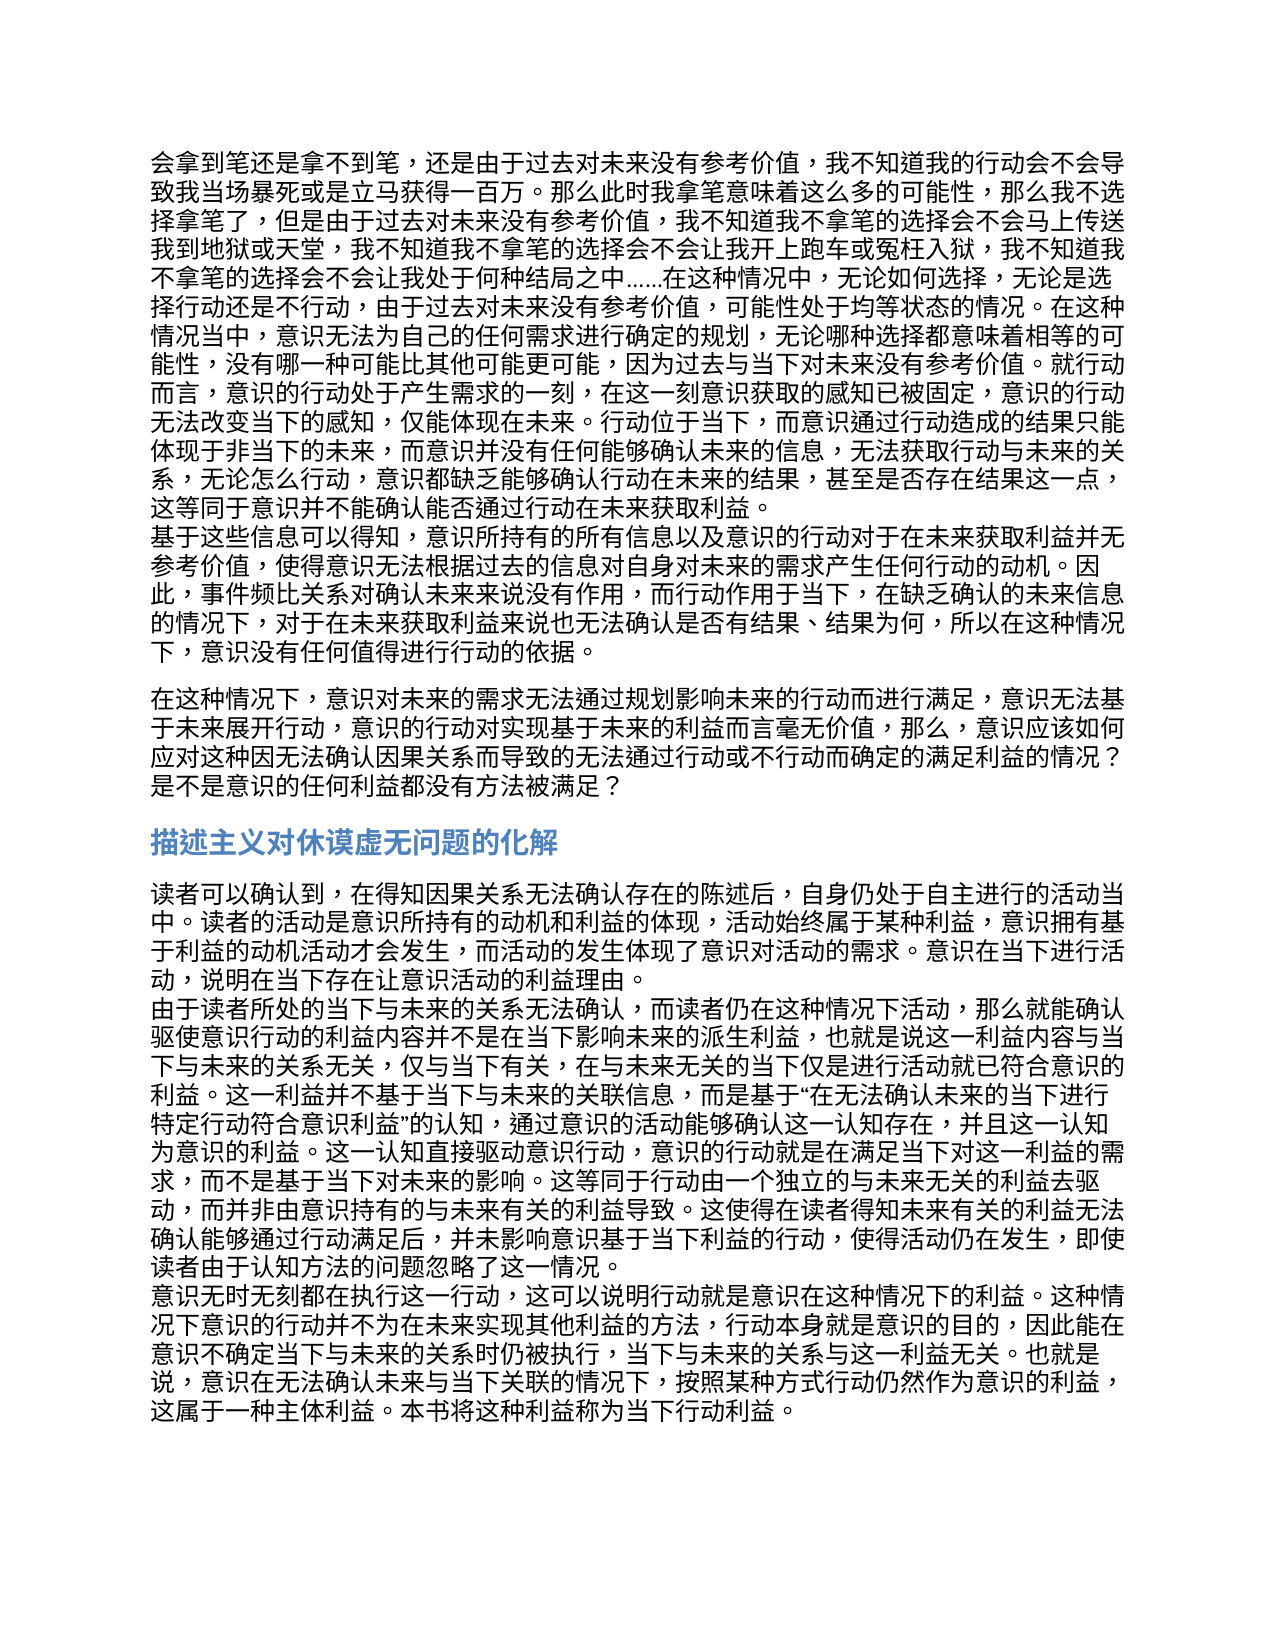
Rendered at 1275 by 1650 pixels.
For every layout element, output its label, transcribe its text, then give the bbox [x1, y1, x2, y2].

text 在这种情况下，意识对未来的需求无法通过规划影响未来的行动而进行满足，意识无法基于未来展开行动，意识的行动对实现基于未来的利益而言毫无价值，那么，意识应该如何应对这种因无法确认因果关系而导致的无法通过行动或不行动而确定的满足利益的情况？是不是意识的任何利益都没有方法被满足？ [150, 686, 1125, 801]
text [150, 150, 1125, 667]
subtitle 描述主义对休谟虚无问题的化解 [150, 822, 1125, 862]
text 读者可以确认到，在得知因果关系无法确认存在的陈述后，自身仍处于自主进行的活动当中。读者的活动是意识所持有的动机和利益的体现，活动始终属于某种利益，意识拥有基于利益的动机活动才会发生，而活动的发生体现了意识对活动的需求。意识在当下进行活动，说明在当下存在让意识活动的利益理由。 由于读者所处的当下与未来的关系无法确认，而读者仍在这种情况下活动，那么就能确认驱使意识行动的利益内容并不是在当下影响未来的派生利益，也就是说这一利益内容与当下与未来的关系无关，仅与当下有关，在与未来无关的当下仅是进行活动就已符合意识的利益。这一利益并不基于当下与未来的关联信息，而是基于“在无法确认未来的当下进行特定行动符合意识利益”的认知，通过意识的活动能够确认这一认知存在，并且这一认知为意识的利益。这一认知直接驱动意识行动，意识的行动就是在满足当下对这一利益的需求，而不是基于当下对未来的影响。这等同于行动由一个独立的与未来无关的利益去驱动，而并非由意识持有的与未来有关的利益导致。这使得在读者得知未来有关的利益无法确认能够通过行动满足后，并未影响意识基于当下利益的行动，使得活动仍在发生，即使读者由于认知方法的问题忽略了这一情况。 意识无时无刻都在执行这一行动，这可以说明行动就是意识在这种情况下的利益。这种情况下意识的行动并不为在未来实现其他利益的方法，行动本身就是意识的目的，因此能在意识不确定当下与未来的关系时仍被执行，当下与未来的关系与这一利益无关。也就是说，意识在无法确认未来与当下关联的情况下，按照某种方式行动仍然作为意识的利益，这属于一种主体利益。本书将这种利益称为当下行动利益。 [150, 881, 1125, 1427]
